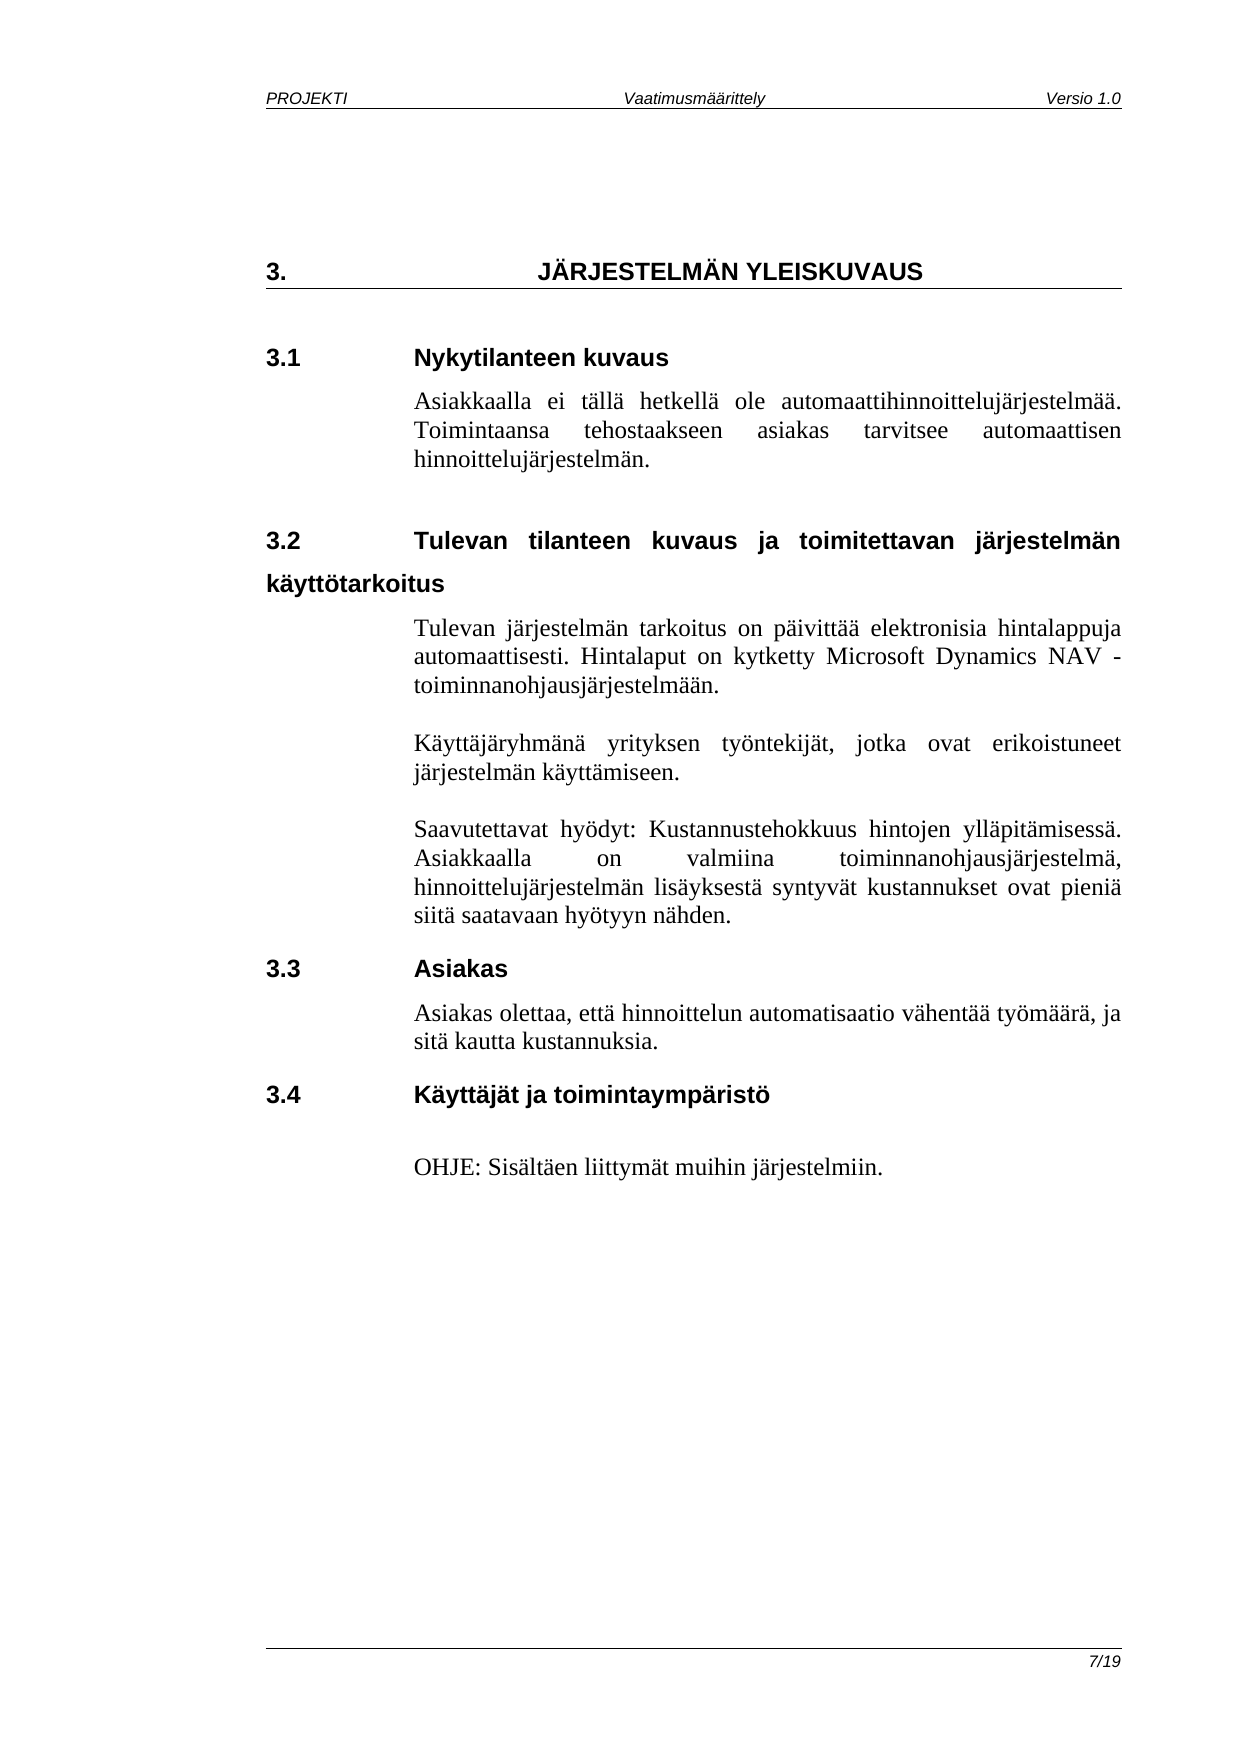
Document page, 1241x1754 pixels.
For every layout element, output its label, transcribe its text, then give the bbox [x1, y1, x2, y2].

text Asiakas olettaa, että hinnoittelun automatisaatio vähentää työmäärä, ja sitä kautta kustannuksia. [413, 998, 1122, 1055]
text Saavutettavat hyödyt: Kustannustehokkuus hintojen ylläpitämisessä. Asiakkaalla on valmiina toiminnanohjausjärjestelmä, hinnoittelujärjestelmän lisäyksestä syntyvät kustannukset ovat pieniä siitä saatavaan hyötyyn nähden. [413, 814, 1122, 929]
subtitle JÄRJESTELMÄN yleisKUVAUS [266, 257, 1122, 288]
subtitle Asiakas [266, 954, 1122, 983]
text Asiakkaalla ei tällä hetkellä ole automaattihinnoittelujärjestelmää. Toimintaansa tehostaakseen asiakas tarvitsee automaattisen hinnoittelujärjestelmän. [413, 386, 1122, 472]
subtitle Nykytilanteen kuvaus [266, 343, 1122, 372]
text Tulevan järjestelmän tarkoitus on päivittää elektronisia hintalappuja automaattisesti. Hintalaput on kytketty Microsoft Dynamics NAV -toiminnanohjausjärjestelmään. [413, 613, 1122, 699]
subtitle Tulevan tilanteen kuvaus ja toimitettavan järjestelmän käyttötarkoitus [266, 526, 1122, 598]
text OHJE: Sisältäen liittymät muihin järjestelmiin. [413, 1152, 1122, 1181]
text Käyttäjäryhmänä yrityksen työntekijät, jotka ovat erikoistuneet järjestelmän käyttämiseen. [413, 728, 1122, 785]
subtitle Käyttäjät ja toimintaympäristö [266, 1080, 1122, 1109]
